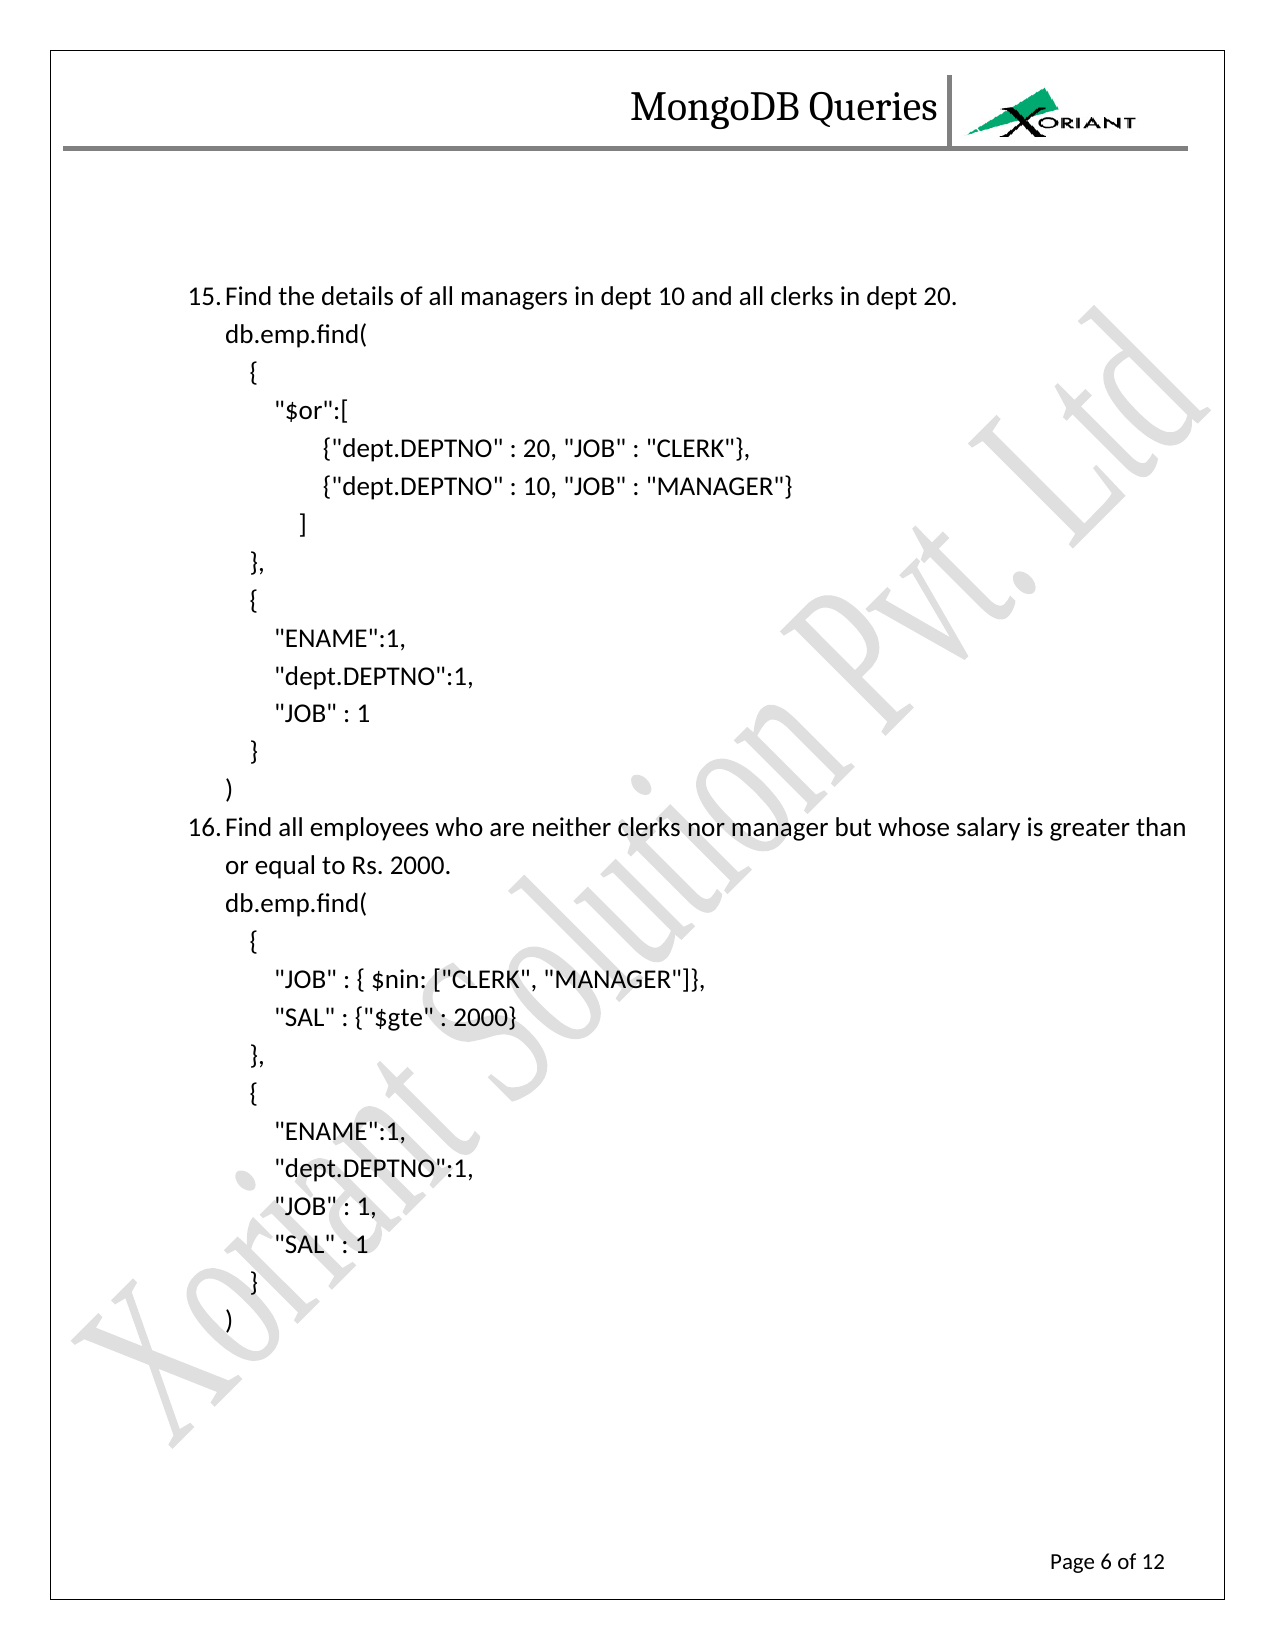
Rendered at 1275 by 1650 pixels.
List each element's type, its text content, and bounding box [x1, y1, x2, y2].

text {"dept.DEPTNO" : 10, "JOB" : "MANAGER"} [225, 469, 1200, 502]
text "JOB" : 1, [225, 1189, 1200, 1222]
picture [961, 82, 1154, 139]
list Find the details of all managers in dept 10 and all clerks in dept 20. [187, 279, 1200, 312]
text { [225, 924, 1200, 957]
text } [225, 1265, 1200, 1298]
text { [225, 355, 1200, 388]
text "$or":[ [225, 393, 1200, 426]
text { [225, 1076, 1200, 1109]
text {"dept.DEPTNO" : 20, "JOB" : "CLERK"}, [225, 431, 1200, 464]
text "ENAME":1, [225, 1114, 1200, 1147]
text db.emp.find( [225, 886, 1200, 919]
text "SAL" : {"$gte" : 2000} [225, 1000, 1200, 1033]
text } [225, 734, 1200, 767]
text { [225, 583, 1200, 616]
text }, [225, 545, 1200, 578]
text db.emp.find( [225, 317, 1200, 350]
list Find all employees who are neither clerks nor manager but whose salary is greater than or equal to Rs. 2000. [187, 810, 1200, 881]
text ) [225, 1303, 1200, 1336]
text ) [225, 772, 1200, 805]
text "JOB" : 1 [225, 697, 1200, 729]
text "JOB" : { $nin: ["CLERK", "MANAGER"]}, [225, 962, 1200, 995]
text }, [225, 1038, 1200, 1071]
text ] [225, 507, 1200, 540]
text "dept.DEPTNO":1, [225, 1152, 1200, 1184]
text "dept.DEPTNO":1, [225, 659, 1200, 692]
text "ENAME":1, [225, 621, 1200, 654]
text "SAL" : 1 [225, 1227, 1200, 1260]
